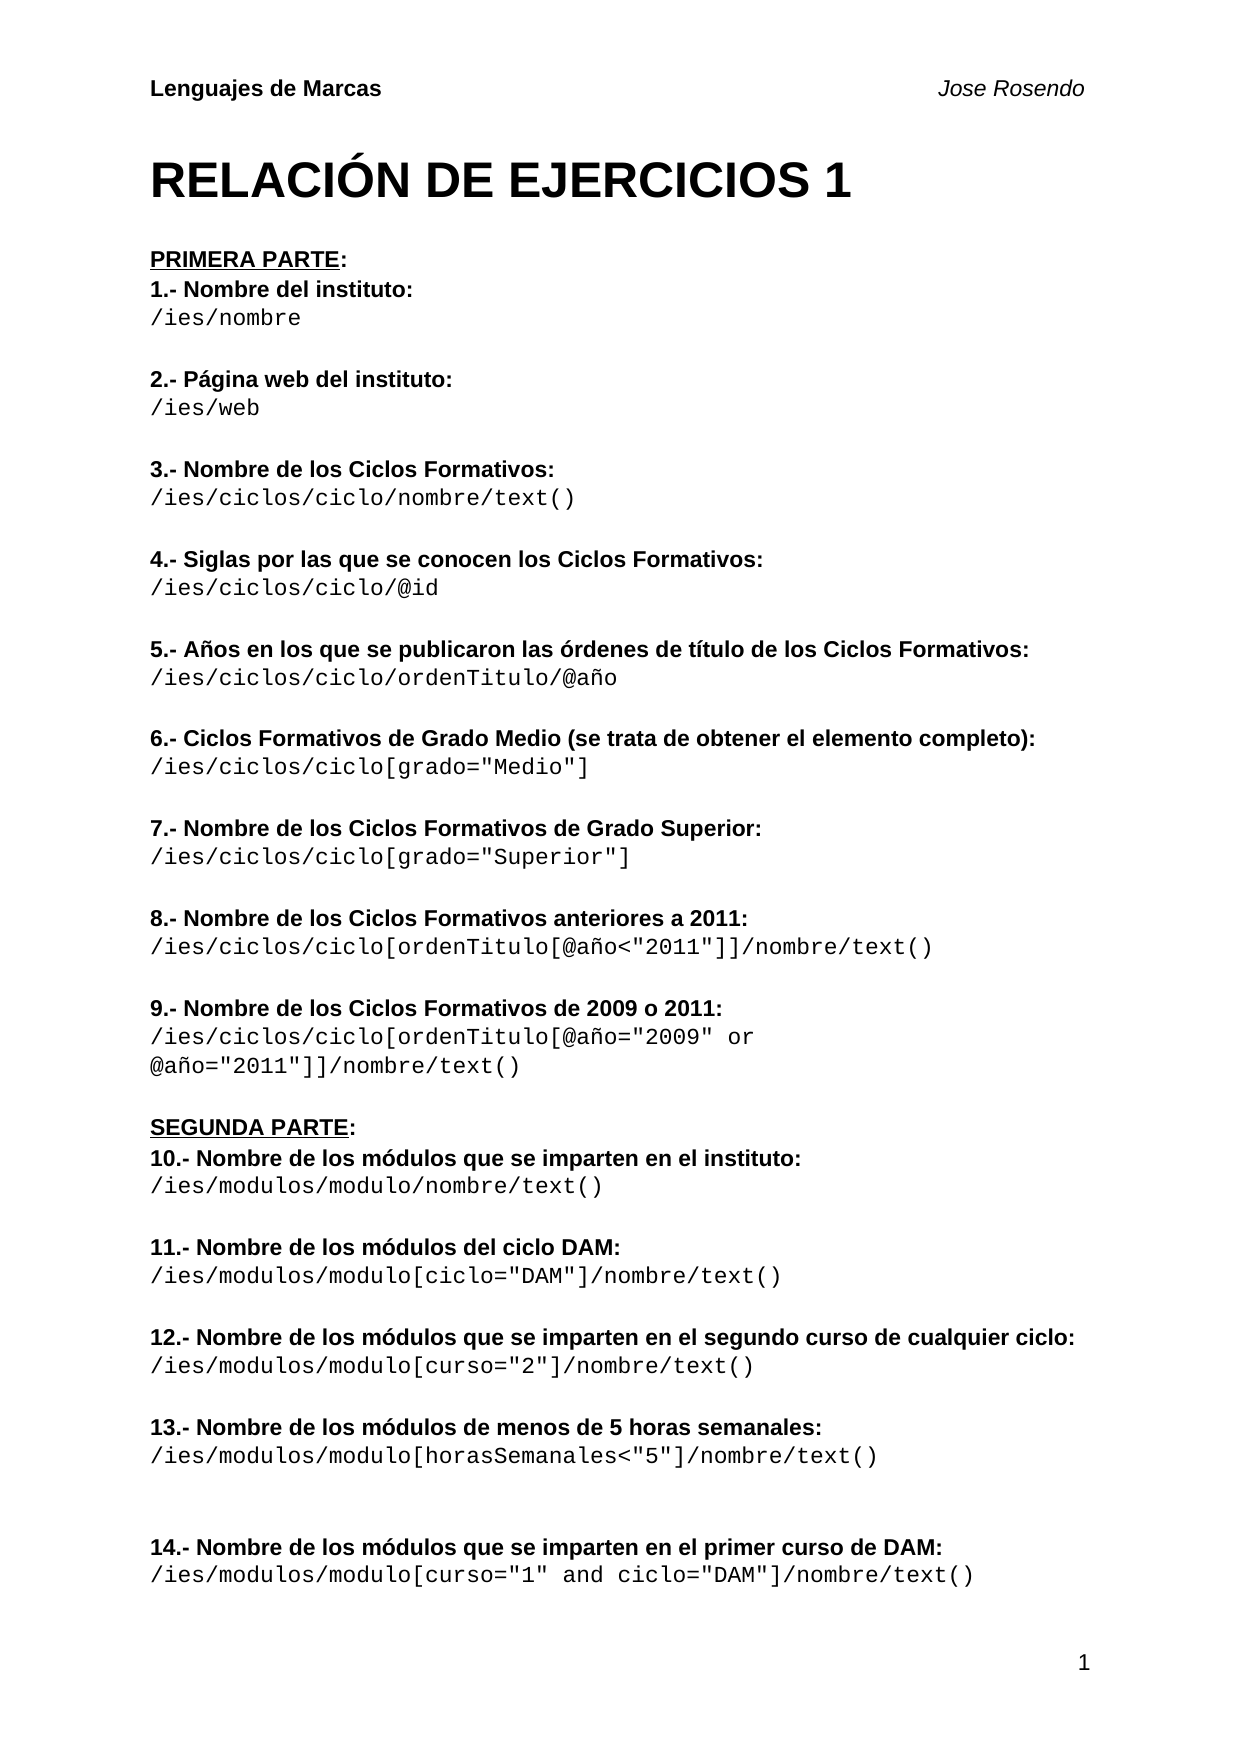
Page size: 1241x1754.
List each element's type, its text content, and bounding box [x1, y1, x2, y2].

text /ies/nombre [150, 307, 1090, 333]
text 1.- Nombre del instituto: [150, 276, 1090, 303]
text 7.- Nombre de los Ciclos Formativos de Grado Superior: [150, 815, 1090, 842]
text SEGUNDA PARTE: [150, 1114, 1090, 1141]
text /ies/modulos/modulo/nombre/text() [150, 1175, 1090, 1201]
text /ies/ciclos/ciclo[ordenTitulo[@año<"2011"]]/nombre/text() [150, 935, 1090, 961]
text /ies/ciclos/ciclo[ordenTitulo[@año="2009" or @año="2011"]]/nombre/text() [150, 1025, 1090, 1081]
text /ies/modulos/modulo[curso="1" and ciclo="DAM"]/nombre/text() [150, 1564, 1090, 1590]
text /ies/ciclos/ciclo/ordenTitulo/@año [150, 666, 1090, 692]
text 5.- Años en los que se publicaron las órdenes de título de los Ciclos Formativos: [150, 636, 1090, 662]
text 11.- Nombre de los módulos del ciclo DAM: [150, 1234, 1090, 1261]
text /ies/ciclos/ciclo[grado="Superior"] [150, 845, 1090, 871]
text 13.- Nombre de los módulos de menos de 5 horas semanales: [150, 1414, 1090, 1440]
text 6.- Ciclos Formativos de Grado Medio (se trata de obtener el elemento completo): [150, 725, 1090, 752]
text /ies/web [150, 396, 1090, 422]
text 12.- Nombre de los módulos que se imparten en el segundo curso de cualquier ciclo: [150, 1324, 1090, 1351]
text /ies/modulos/modulo[curso="2"]/nombre/text() [150, 1354, 1090, 1380]
text /ies/ciclos/ciclo/nombre/text() [150, 486, 1090, 512]
text PRIMERA PARTE: [150, 246, 1090, 273]
text 9.- Nombre de los Ciclos Formativos de 2009 o 2011: [150, 995, 1090, 1021]
text 2.- Página web del instituto: [150, 366, 1090, 393]
text 14.- Nombre de los módulos que se imparten en el primer curso de DAM: [150, 1533, 1090, 1560]
text /ies/modulos/modulo[ciclo="DAM"]/nombre/text() [150, 1264, 1090, 1291]
text /ies/ciclos/ciclo[grado="Medio"] [150, 756, 1090, 782]
text /ies/modulos/modulo[horasSemanales<"5"]/nombre/text() [150, 1444, 1090, 1470]
text RELACIÓN DE EJERCICIOS 1 [150, 150, 1090, 207]
text 3.- Nombre de los Ciclos Formativos: [150, 456, 1090, 482]
text 10.- Nombre de los módulos que se imparten en el instituto: [150, 1144, 1090, 1171]
text 8.- Nombre de los Ciclos Formativos anteriores a 2011: [150, 905, 1090, 931]
text /ies/ciclos/ciclo/@id [150, 576, 1090, 602]
text 4.- Siglas por las que se conocen los Ciclos Formativos: [150, 546, 1090, 572]
